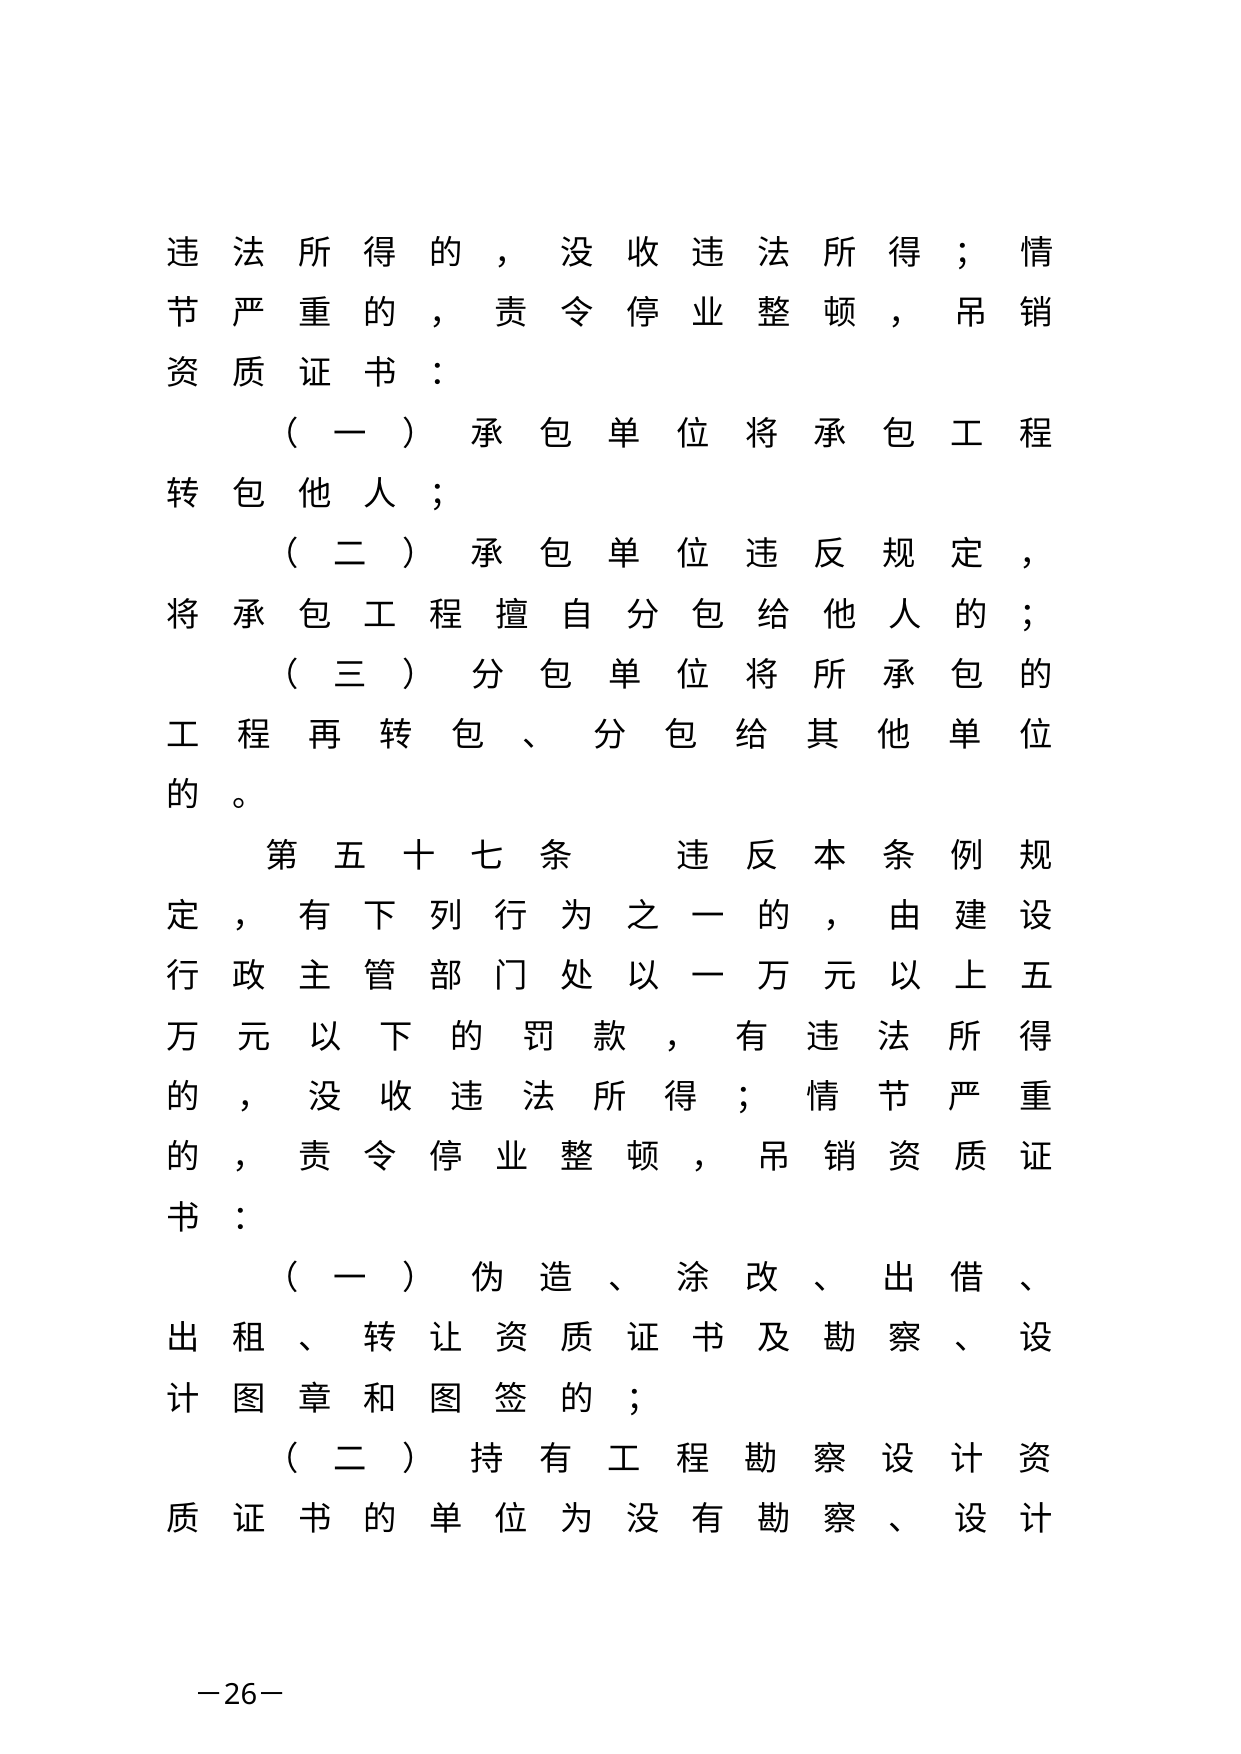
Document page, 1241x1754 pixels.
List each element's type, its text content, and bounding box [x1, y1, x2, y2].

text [167, 219, 1085, 400]
text （一）伪造、涂改、出借、出租、转让资质证书及勘察、设计图章和图签的； [167, 1245, 1085, 1426]
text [167, 1426, 1085, 1546]
text （三）分包单位将所承包的工程再转包、分包给其他单位的。 [167, 642, 1085, 822]
text （一）承包单位将承包工程转包他人； [167, 400, 1085, 521]
text 第五十七条 违反本条例规定，有下列行为之一的，由建设行政主管部门处以一万元以上五万元以下的罚款，有违法所得的，没收违法所得；情节严重的，责令停业整顿，吊销资质证书： [167, 822, 1085, 1245]
text （二）承包单位违反规定，将承包工程擅自分包给他人的； [167, 521, 1085, 642]
